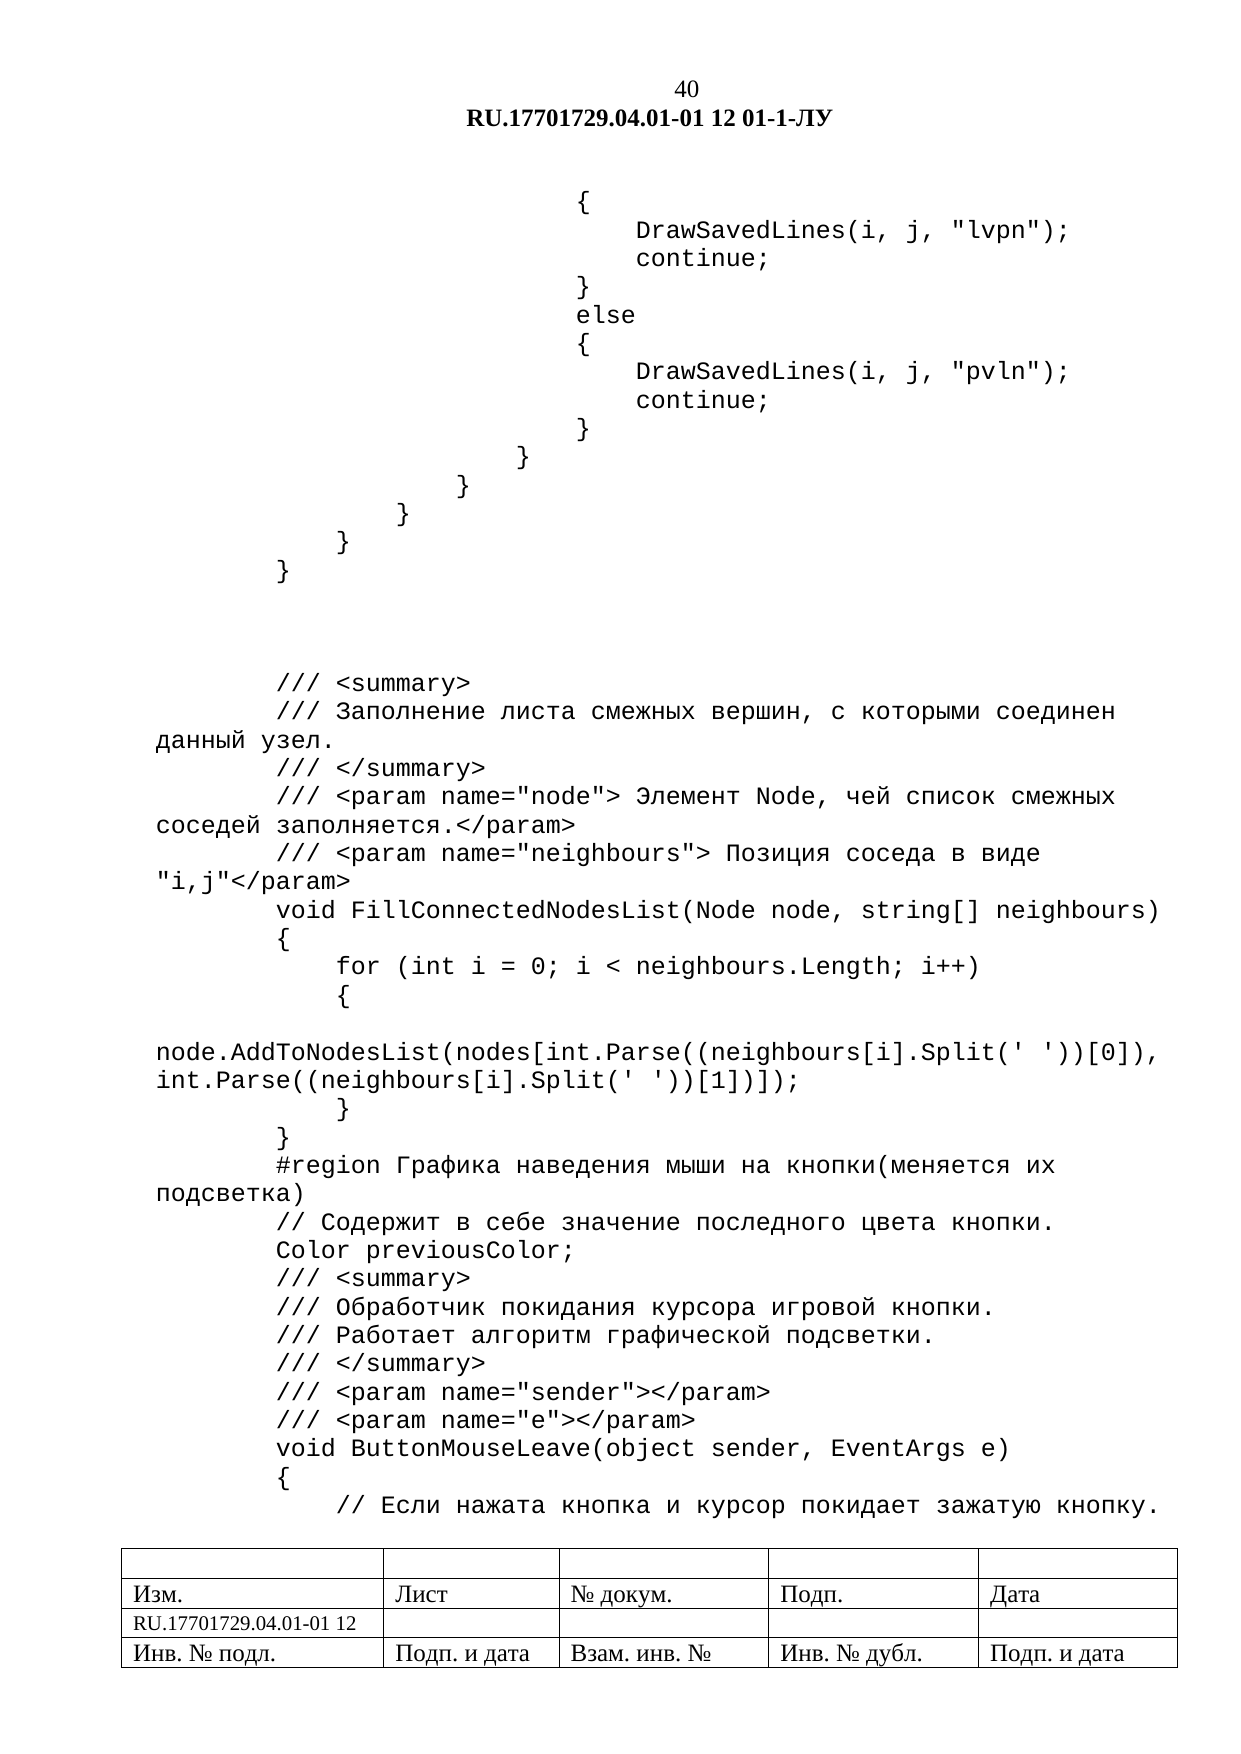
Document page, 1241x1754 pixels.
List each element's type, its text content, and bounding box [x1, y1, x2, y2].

text // Если нажата кнопка и курсор покидает зажатую кнопку. [156, 1493, 1181, 1521]
text } [156, 529, 1181, 557]
text /// <param name="neighbours"> Позиция соседа в виде "i,j"</param> [156, 841, 1181, 897]
text } [156, 416, 1181, 444]
text /// </summary> [156, 756, 1181, 784]
text else [156, 302, 1181, 331]
text node.AddToNodesList(nodes[int.Parse((neighbours[i].Split(' '))[0]), int.Parse((neighbours[i].Split(' '))[1])]); [156, 1011, 1181, 1096]
text } [156, 1124, 1181, 1153]
text continue; [156, 387, 1181, 416]
text { [156, 926, 1181, 954]
text void FillConnectedNodesList(Node node, string[] neighbours) [156, 897, 1181, 926]
text // Содержит в себе значение последного цвета кнопки. [156, 1209, 1181, 1238]
text /// <summary> [156, 671, 1181, 699]
text /// Обработчик покидания курсора игровой кнопки. [156, 1294, 1181, 1323]
text /// Заполнение листа смежных вершин, с которыми соединен данный узел. [156, 699, 1181, 756]
text { [156, 1464, 1181, 1493]
text } [156, 557, 1181, 586]
text } [156, 444, 1181, 472]
text } [156, 274, 1181, 302]
text } [156, 1096, 1181, 1124]
text Color previousColor; [156, 1238, 1181, 1266]
text } [156, 472, 1181, 501]
text /// Работает алгоритм графической подсветки. [156, 1323, 1181, 1351]
text DrawSavedLines(i, j, "pvln"); [156, 359, 1181, 387]
text } [156, 501, 1181, 529]
text /// <param name="sender"></param> [156, 1379, 1181, 1408]
text /// </summary> [156, 1351, 1181, 1379]
text for (int i = 0; i < neighbours.Length; i++) [156, 954, 1181, 982]
text #region Графика наведения мыши на кнопки(меняется их подсветка) [156, 1153, 1181, 1209]
text { [156, 331, 1181, 359]
text { [156, 982, 1181, 1011]
text /// <param name="node"> Элемент Node, чей список смежных соседей заполняется.</param> [156, 784, 1181, 841]
text continue; [156, 246, 1181, 274]
text DrawSavedLines(i, j, "lvpn"); [156, 217, 1181, 246]
text void ButtonMouseLeave(object sender, EventArgs e) [156, 1436, 1181, 1464]
text { [156, 189, 1181, 217]
text /// <summary> [156, 1266, 1181, 1294]
text /// <param name="e"></param> [156, 1408, 1181, 1436]
